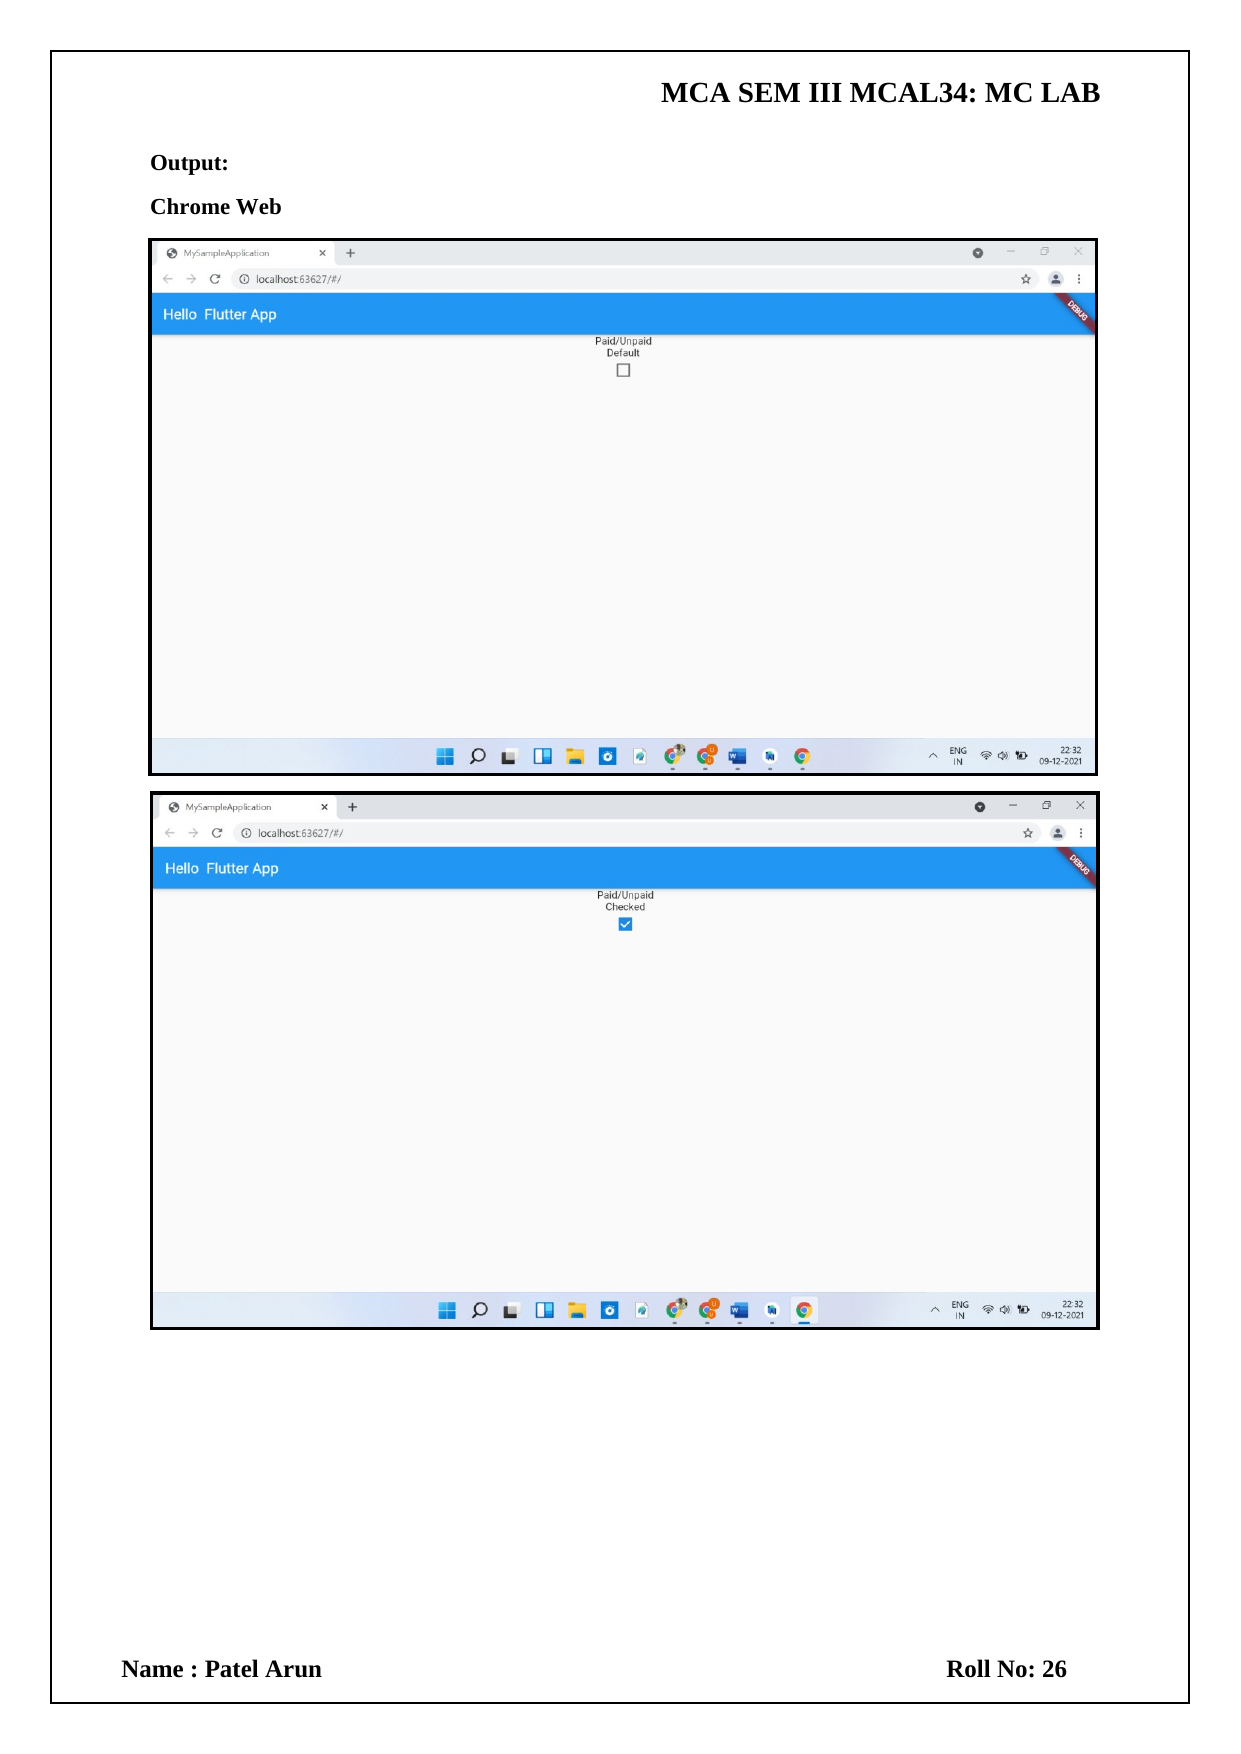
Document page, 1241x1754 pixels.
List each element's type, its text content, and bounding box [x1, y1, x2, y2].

subtitle Output: Chrome Web [150, 149, 283, 220]
picture [152, 241, 1095, 773]
picture [153, 795, 1096, 1327]
